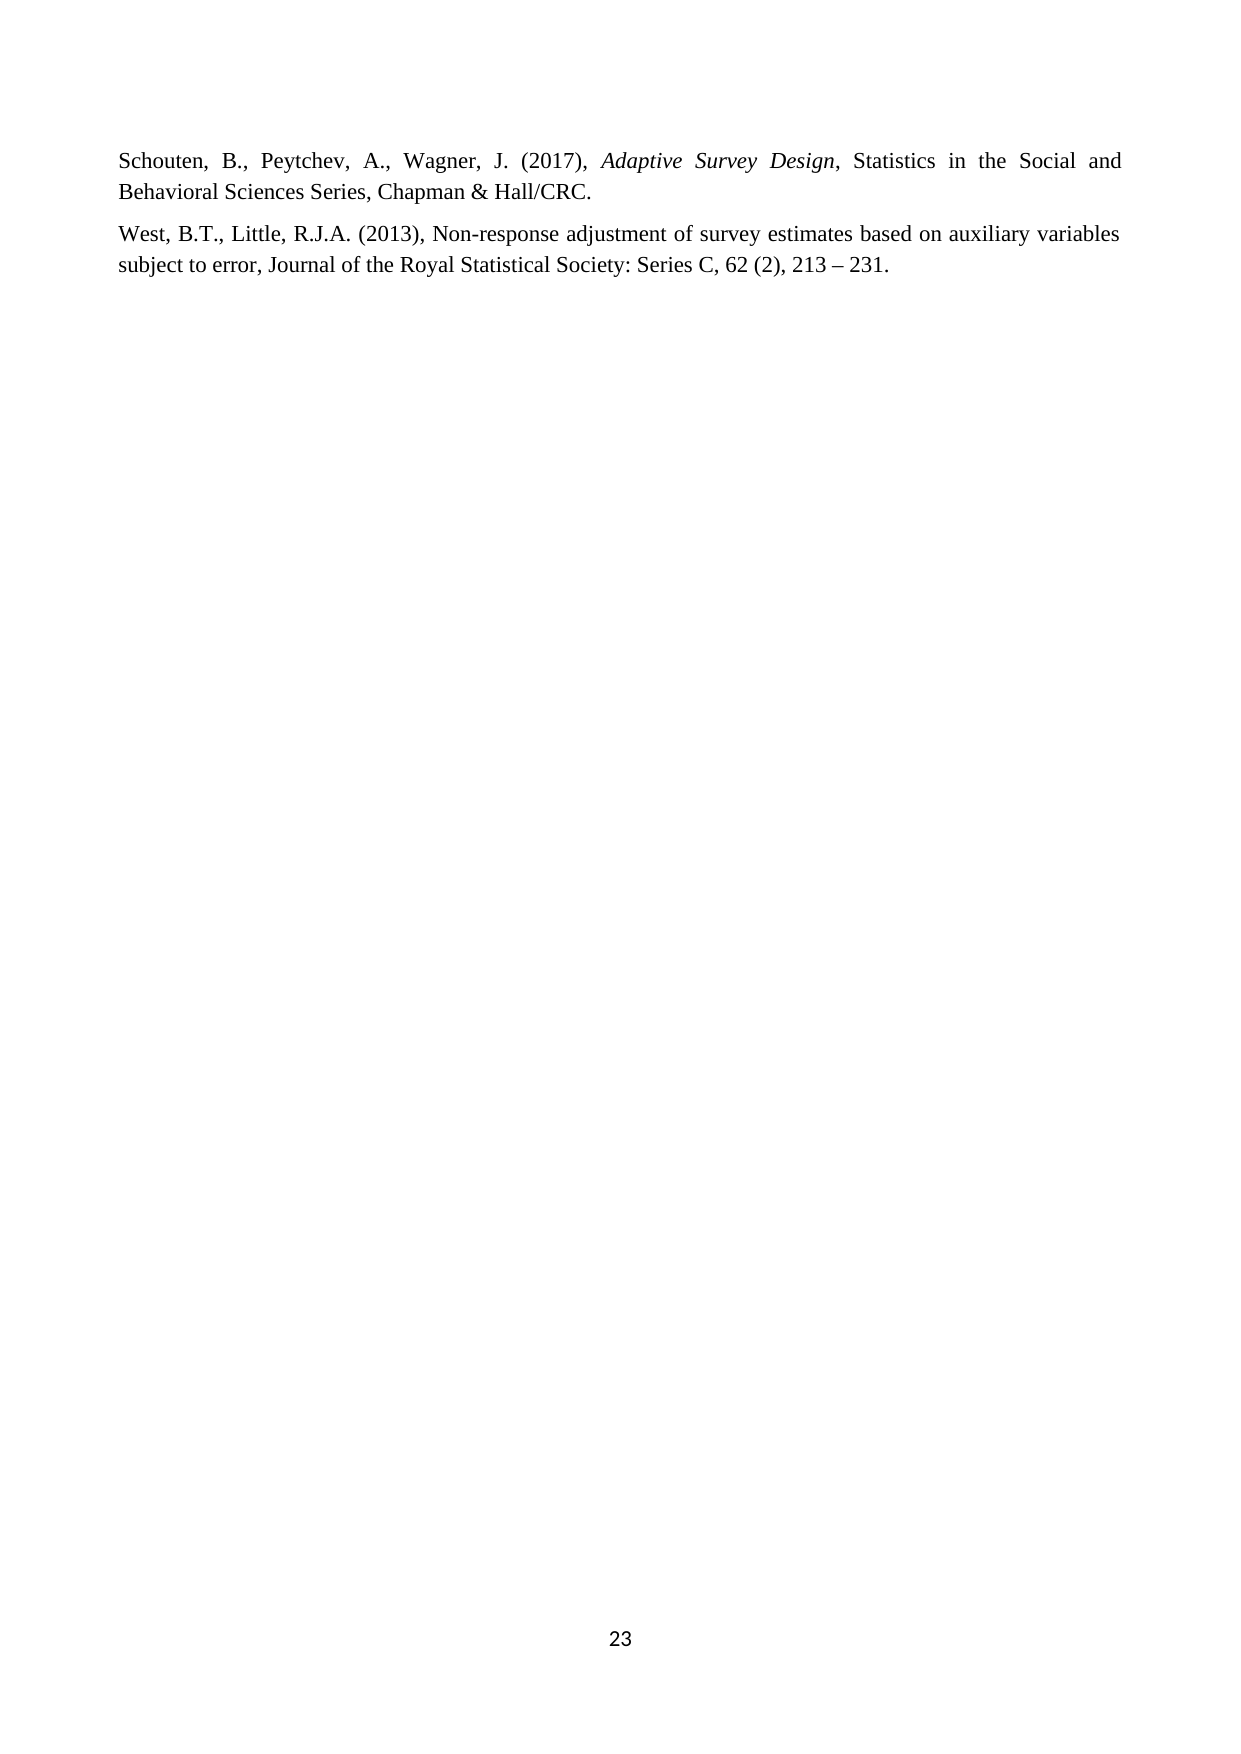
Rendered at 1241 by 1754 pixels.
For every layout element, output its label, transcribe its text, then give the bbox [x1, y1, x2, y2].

text West, B.T., Little, R.J.A. (2013), Non-response adjustment of survey estimates based on auxiliary variables subject to error, Journal of the Royal Statistical Society: Series C, 62 (2), 213 – 231. [118, 221, 1122, 277]
text Schouten, B., Peytchev, A., Wagner, J. (2017), Adaptive Survey Design, Statistics in the Social and Behavioral Sciences Series, Chapman & Hall/CRC. [118, 148, 1122, 204]
